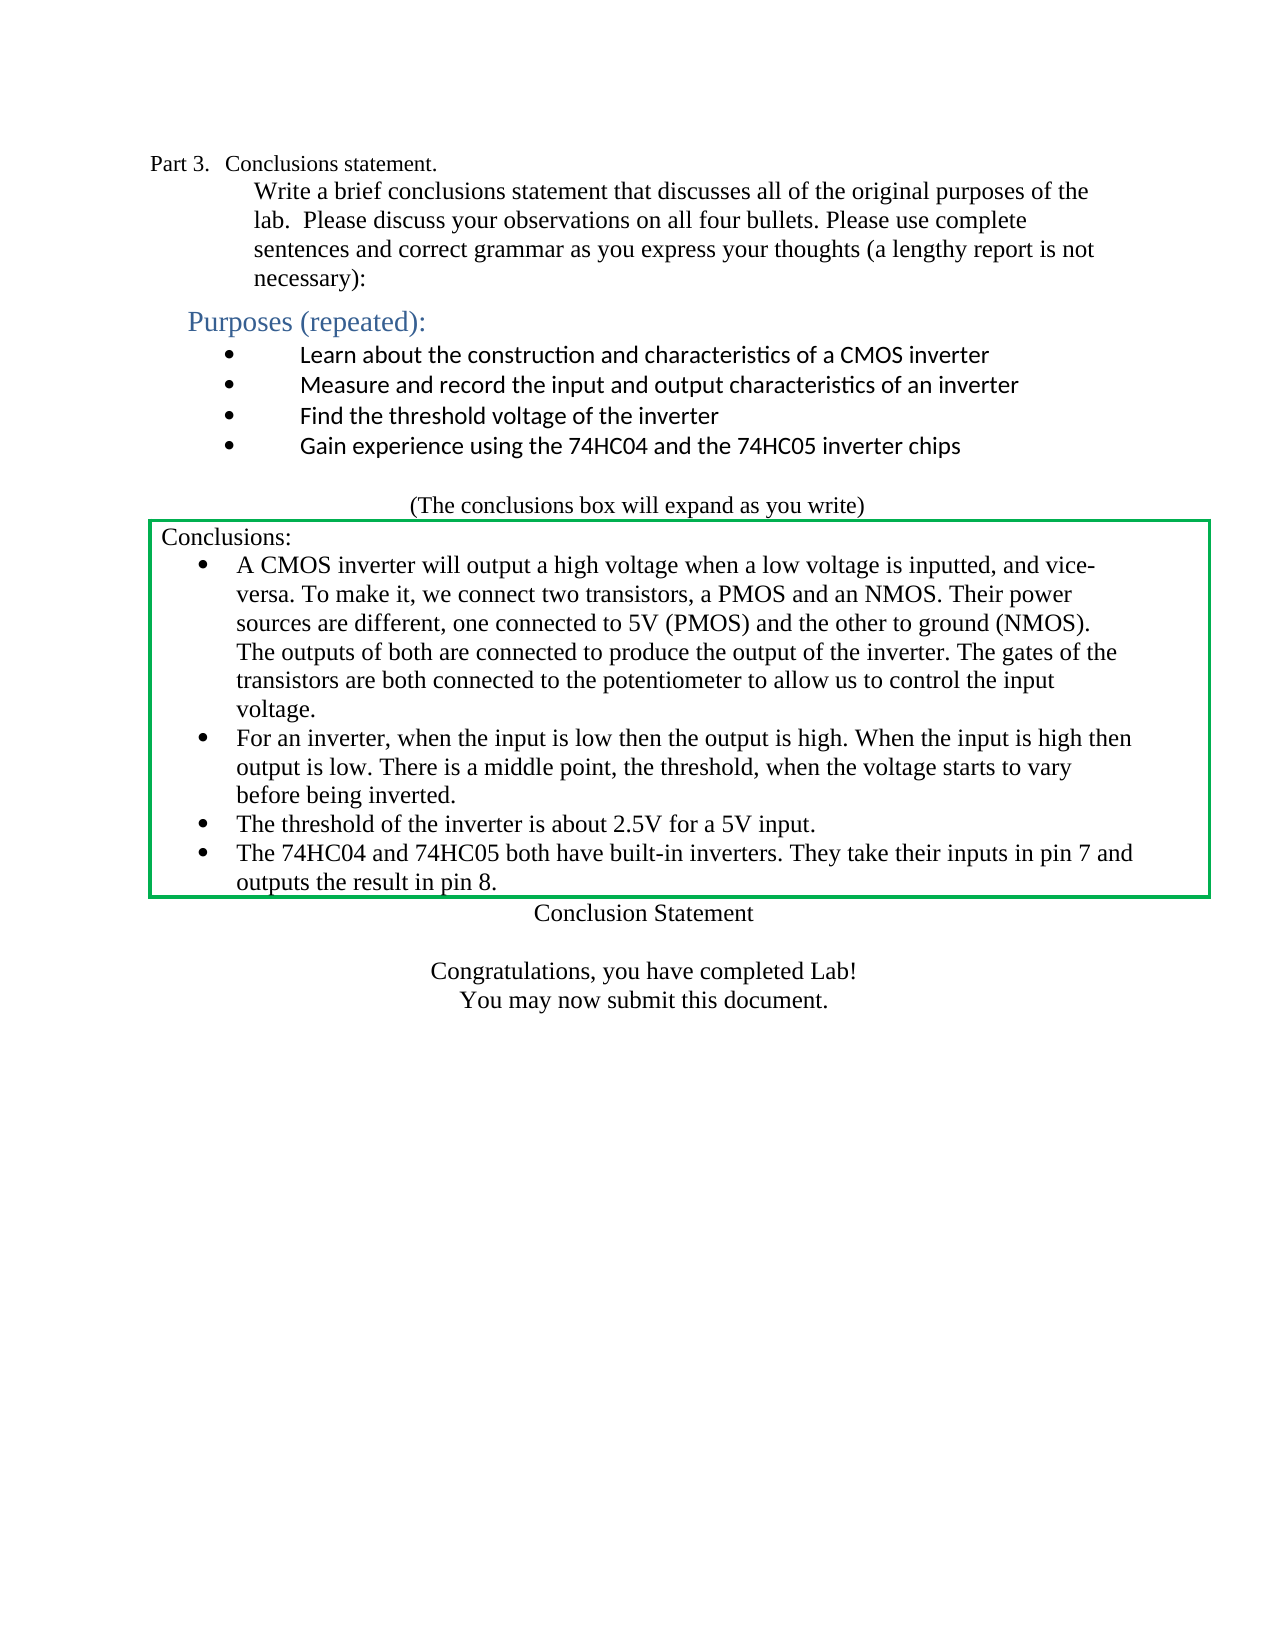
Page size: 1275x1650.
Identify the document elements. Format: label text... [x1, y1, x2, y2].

list Learn about the construction and characteristics of a CMOS inverter [225, 339, 1125, 369]
list Gain experience using the 74HC04 and the 74HC05 inverter chips [225, 431, 1125, 461]
text (The conclusions box will expand as you write) [150, 491, 1125, 518]
subtitle Conclusion Statement [225, 899, 1062, 927]
text Part 3. Conclusions statement. [150, 150, 1125, 176]
table_header Conclusions: A CMOS inverter will output a high voltage when a low voltage is inputted, and vice-versa. To make it, we connect two transistors, a PMOS and an NMOS. Their power sources are different, one connected to 5V (PMOS) and the other to ground (NMOS). The outputs of both are connected to produce the output of the inverter. The gates of the transistors are both connected to the potentiometer to allow us to control the input voltage. For an inverter, when the input is low then the output is high. When the input is high then output is low. There is a middle point, the threshold, when the voltage starts to vary before being inverted. The threshold of the inverter is about 2.5V for a 5V input. The 74HC04 and 74HC05 both have built-in inverters. They take their inputs in pin 7 and outputs the result in pin 8. [152, 522, 1208, 895]
subtitle Congratulations, you have completed Lab! [225, 956, 1062, 985]
list Measure and record the input and output characteristics of an inverter [225, 369, 1125, 400]
subtitle You may now submit this document. [225, 985, 1062, 1013]
subtitle Purposes (repeated): [187, 300, 1125, 339]
list Find the threshold voltage of the inverter [225, 400, 1125, 431]
list Write a brief conclusions statement that discusses all of the original purposes of the lab. Please discuss your observations on all four bullets. Please use complete sentences and correct grammar as you express your thoughts (a lengthy report is not necessary): [254, 176, 1125, 291]
